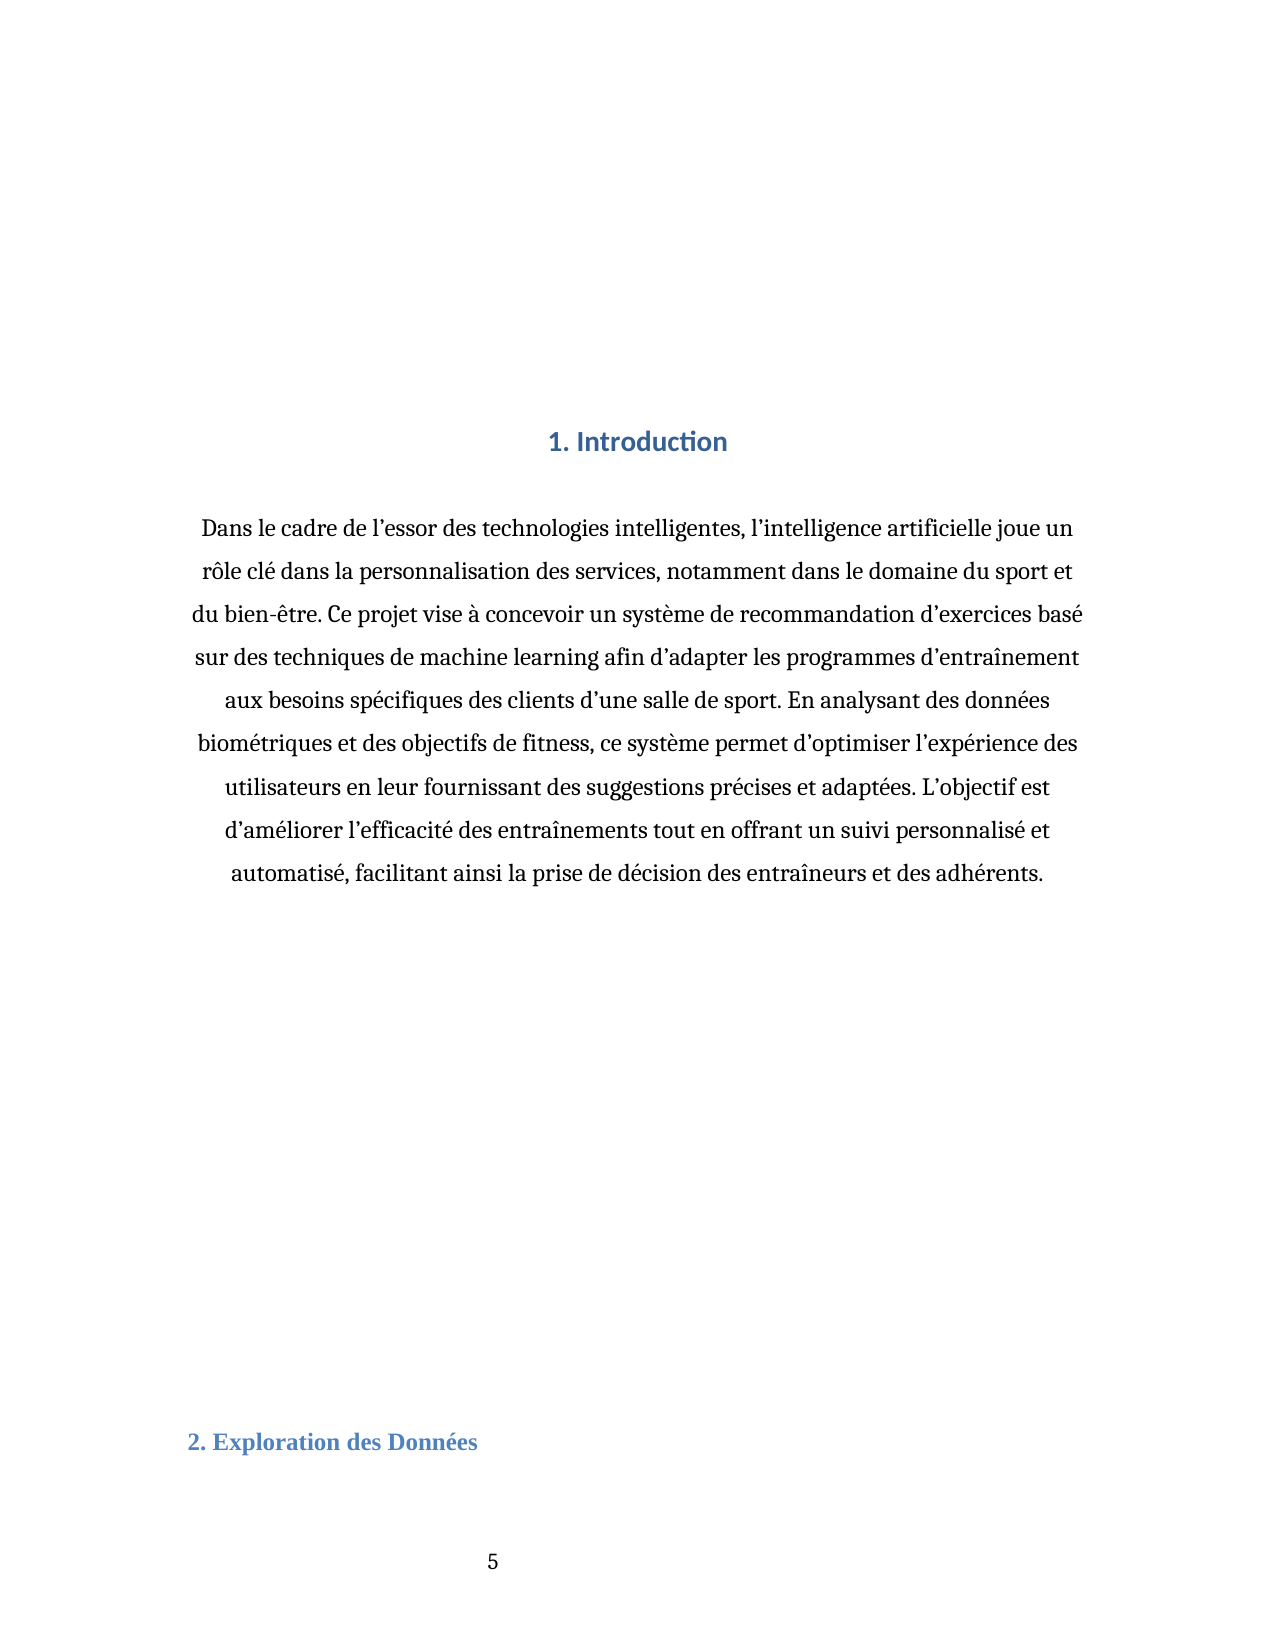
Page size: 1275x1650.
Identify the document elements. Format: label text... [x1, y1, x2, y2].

subtitle Dans le cadre de l’essor des technologies intelligentes, l’intelligence artificielle joue un rôle clé dans la personnalisation des services, notamment dans le domaine du sport et du bien-être. Ce projet vise à concevoir un système de recommandation d’exercices basé sur des techniques de machine learning afin d’adapter les programmes d’entraînement aux besoins spécifiques des clients d’une salle de sport. En analysant des données biométriques et des objectifs de fitness, ce système permet d’optimiser l’expérience des utilisateurs en leur fournissant des suggestions précises et adaptées. L’objectif est d’améliorer l’efficacité des entraînements tout en offrant un suivi personnalisé et automatisé, facilitant ainsi la prise de décision des entraîneurs et des adhérents. [187, 514, 1087, 887]
text 2. Exploration des Données [187, 1427, 1087, 1456]
subtitle 1. Introduction [187, 423, 1087, 458]
